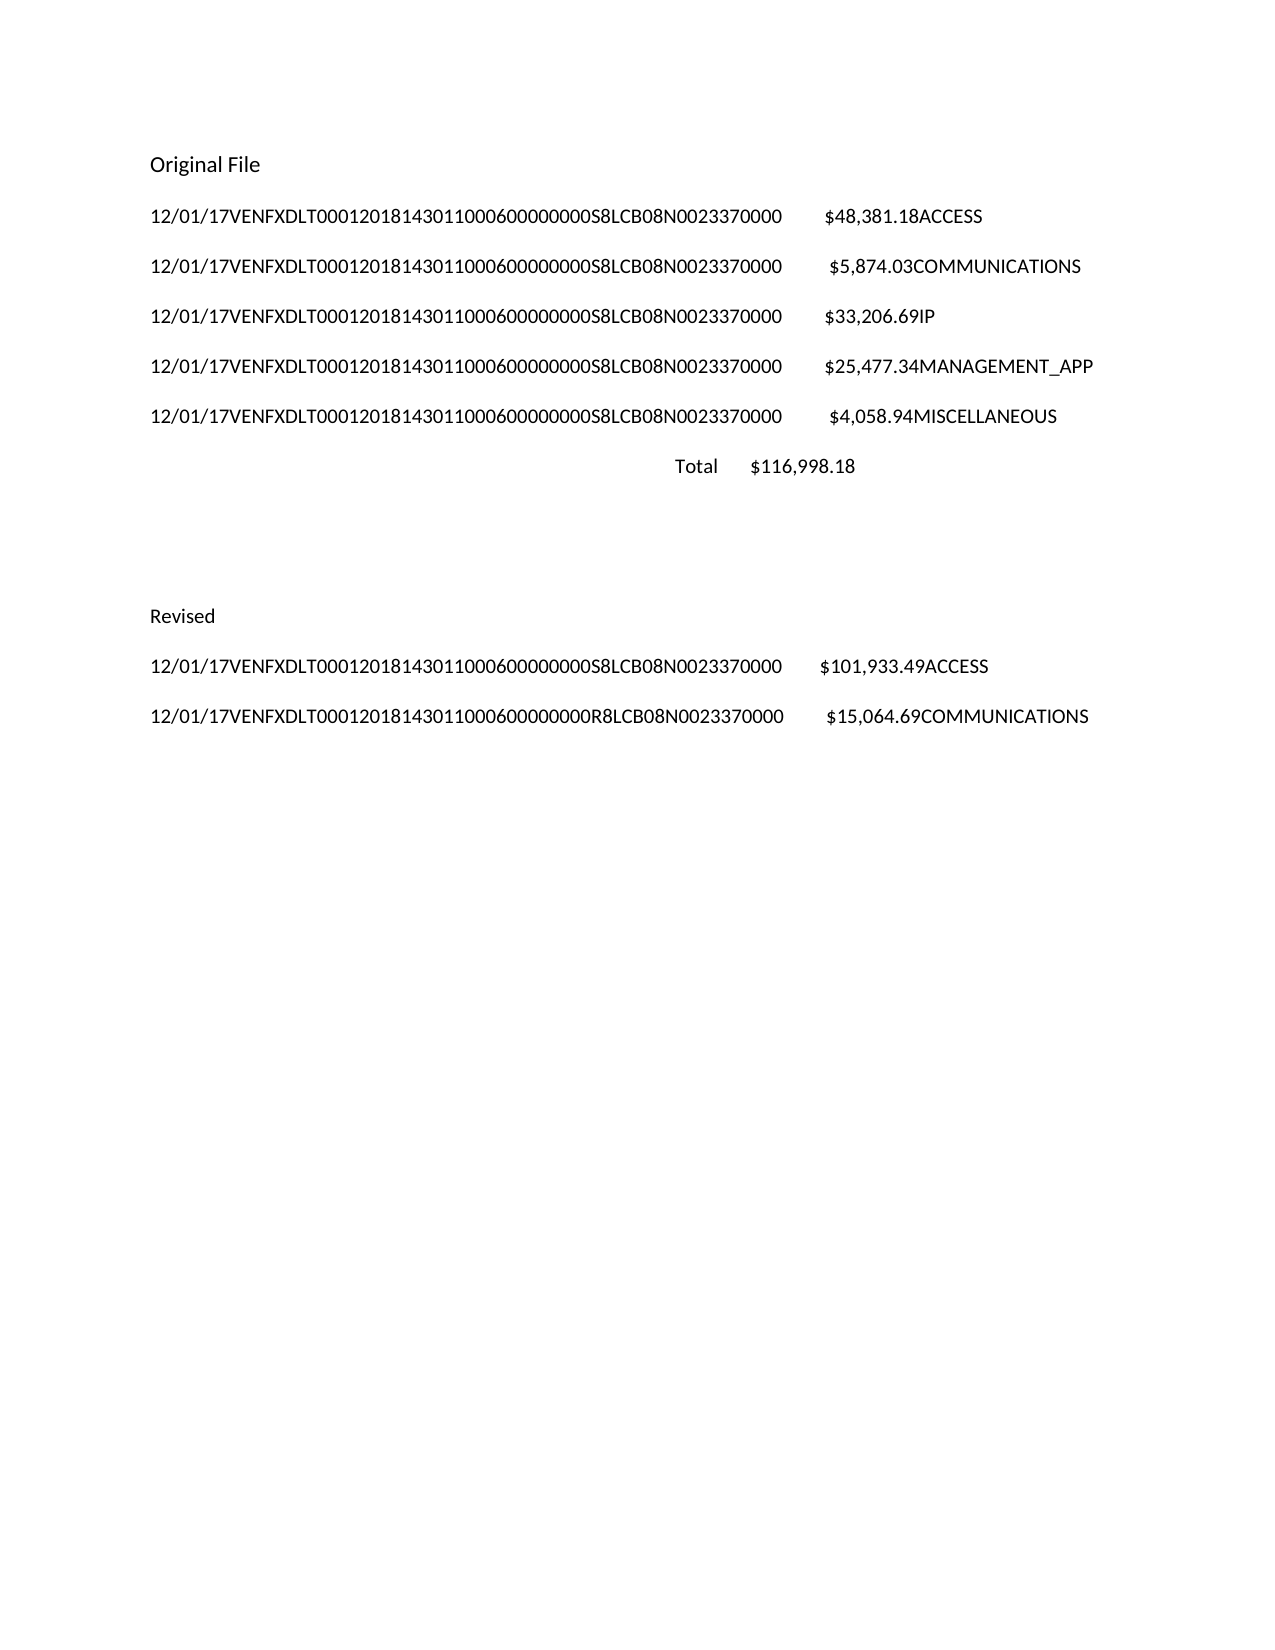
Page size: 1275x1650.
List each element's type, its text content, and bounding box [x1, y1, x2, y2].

text Original File [150, 150, 1125, 178]
text 12/01/17VENFXDLT00012018143011000600000000S8LCB08N0023370000 $48,381.18ACCESS [150, 203, 1125, 228]
text 12/01/17VENFXDLT00012018143011000600000000S8LCB08N0023370000 $25,477.34MANAGEMENT_APP [150, 353, 1125, 378]
text Revised [150, 603, 1125, 628]
text 12/01/17VENFXDLT00012018143011000600000000S8LCB08N0023370000 $4,058.94MISCELLANEOUS [150, 403, 1125, 428]
text Total $116,998.18 [150, 453, 1125, 478]
text 12/01/17VENFXDLT00012018143011000600000000S8LCB08N0023370000 $101,933.49ACCESS [150, 653, 1125, 678]
text 12/01/17VENFXDLT00012018143011000600000000R8LCB08N0023370000 $15,064.69COMMUNICATIONS [150, 703, 1125, 728]
text 12/01/17VENFXDLT00012018143011000600000000S8LCB08N0023370000 $33,206.69IP [150, 303, 1125, 328]
text 12/01/17VENFXDLT00012018143011000600000000S8LCB08N0023370000 $5,874.03COMMUNICATIONS [150, 253, 1125, 278]
